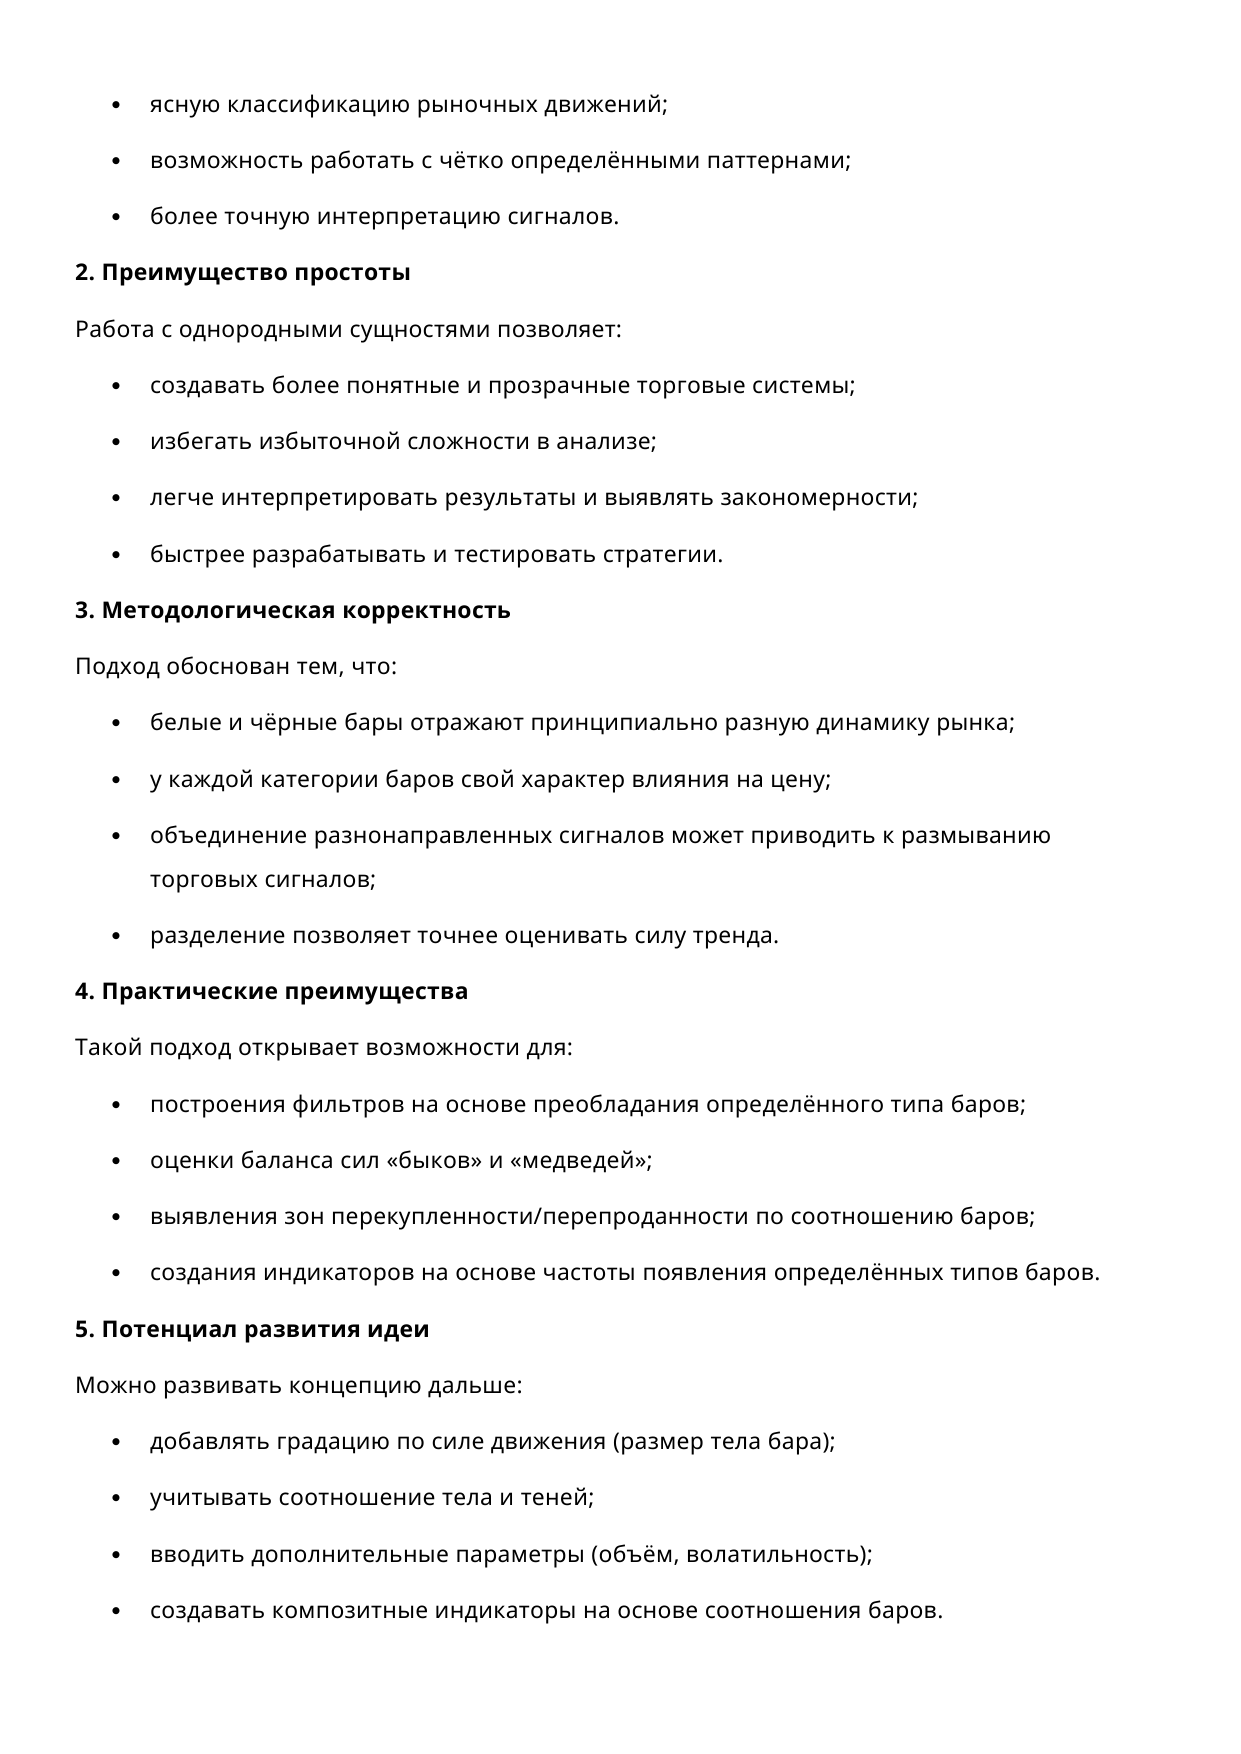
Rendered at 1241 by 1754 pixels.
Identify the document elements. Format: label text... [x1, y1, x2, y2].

text 2. Преимущество простоты [75, 244, 1165, 287]
text Можно развивать концепцию дальше: [75, 1356, 1165, 1400]
list легче интерпретировать результаты и выявлять закономерности; [112, 469, 1165, 512]
list более точную интерпретацию сигналов. [112, 187, 1165, 231]
list ясную классификацию рыночных движений; [112, 75, 1165, 119]
list вводить дополнительные параметры (объём, волатильность); [112, 1525, 1165, 1569]
list создавать композитные индикаторы на основе соотношения баров. [112, 1581, 1165, 1625]
text 4. Практические преимущества [75, 962, 1165, 1006]
list учитывать соотношение тела и теней; [112, 1469, 1165, 1512]
list возможность работать с чётко определёнными паттернами; [112, 131, 1165, 175]
text 3. Методологическая корректность [75, 581, 1165, 625]
list объединение разнонаправленных сигналов может приводить к размыванию торговых сигналов; [112, 806, 1165, 894]
list разделение позволяет точнее оценивать силу тренда. [112, 906, 1165, 950]
list у каждой категории баров свой характер влияния на цену; [112, 750, 1165, 794]
list создания индикаторов на основе частоты появления определённых типов баров. [112, 1244, 1165, 1287]
list добавлять градацию по силе движения (размер тела бара); [112, 1412, 1165, 1456]
list быстрее разрабатывать и тестировать стратегии. [112, 525, 1165, 569]
list создавать более понятные и прозрачные торговые системы; [112, 356, 1165, 400]
text Такой подход открывает возможности для: [75, 1019, 1165, 1062]
list оценки баланса сил «быков» и «медведей»; [112, 1131, 1165, 1175]
list построения фильтров на основе преобладания определённого типа баров; [112, 1075, 1165, 1119]
list выявления зон перекупленности/перепроданности по соотношению баров; [112, 1187, 1165, 1231]
list избегать избыточной сложности в анализе; [112, 412, 1165, 456]
text Работа с однородными сущностями позволяет: [75, 300, 1165, 344]
text 5. Потенциал развития идеи [75, 1300, 1165, 1344]
list белые и чёрные бары отражают принципиально разную динамику рынка; [112, 694, 1165, 737]
text Подход обоснован тем, что: [75, 637, 1165, 681]
